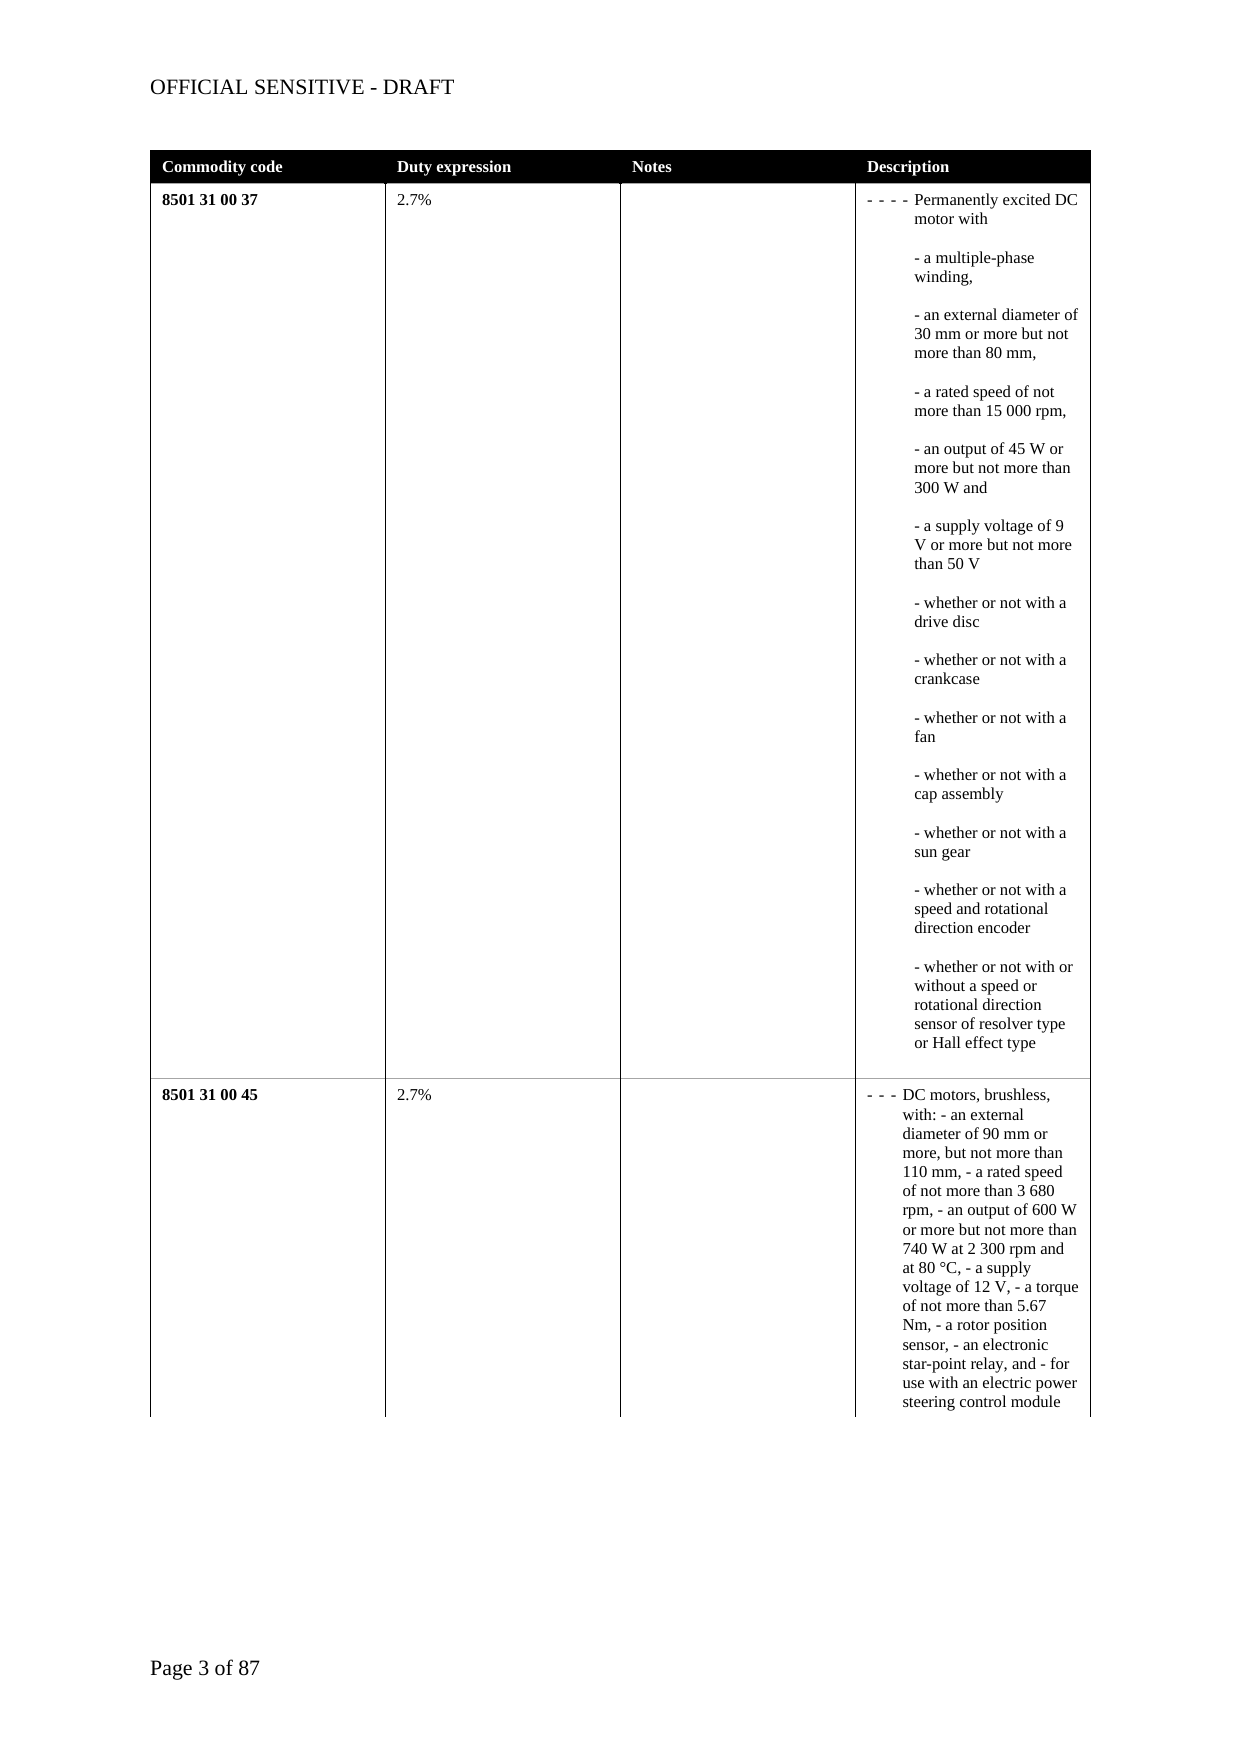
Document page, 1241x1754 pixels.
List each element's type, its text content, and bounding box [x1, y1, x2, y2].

table_header Notes [622, 151, 856, 183]
table_cell 2.7% [386, 1079, 620, 1417]
table_cell - - - - Permanently excited DC motor with - a multiple-phase winding, - an external diameter of 30 mm or more but not more than 80 mm, - a rated speed of not more than 15 000 rpm, - an output of 45 W or more but not more than 300 W and - a supply voltage of 9 V or more but not more than 50 V - whether or not with a drive disc - whether or not with a crankcase - whether or not with a fan - whether or not with a cap assembly - whether or not with a sun gear - whether or not with a speed and rotational direction encoder - whether or not with or without a speed or rotational direction sensor of resolver type or Hall effect type [856, 184, 1090, 1078]
table_header Duty expression [387, 151, 619, 183]
table_cell 8501 31 00 37 [151, 184, 385, 1078]
table_header Description [856, 151, 1090, 183]
table_cell 2.7% [386, 184, 620, 1078]
table_cell [621, 184, 855, 1078]
table_cell - - - DC motors, brushless, with: - an external diameter of 90 mm or more, but not more than 110 mm, - a rated speed of not more than 3 680 rpm, - an output of 600 W or more but not more than 740 W at 2 300 rpm and at 80 °C, - a supply voltage of 12 V, - a torque of not more than 5.67 Nm, - a rotor position sensor, - an electronic star-point relay, and - for use with an electric power steering control module [856, 1079, 1090, 1417]
table_cell 8501 31 00 45 [151, 1079, 385, 1417]
table_header Commodity code [151, 151, 384, 183]
table_cell [621, 1079, 855, 1417]
